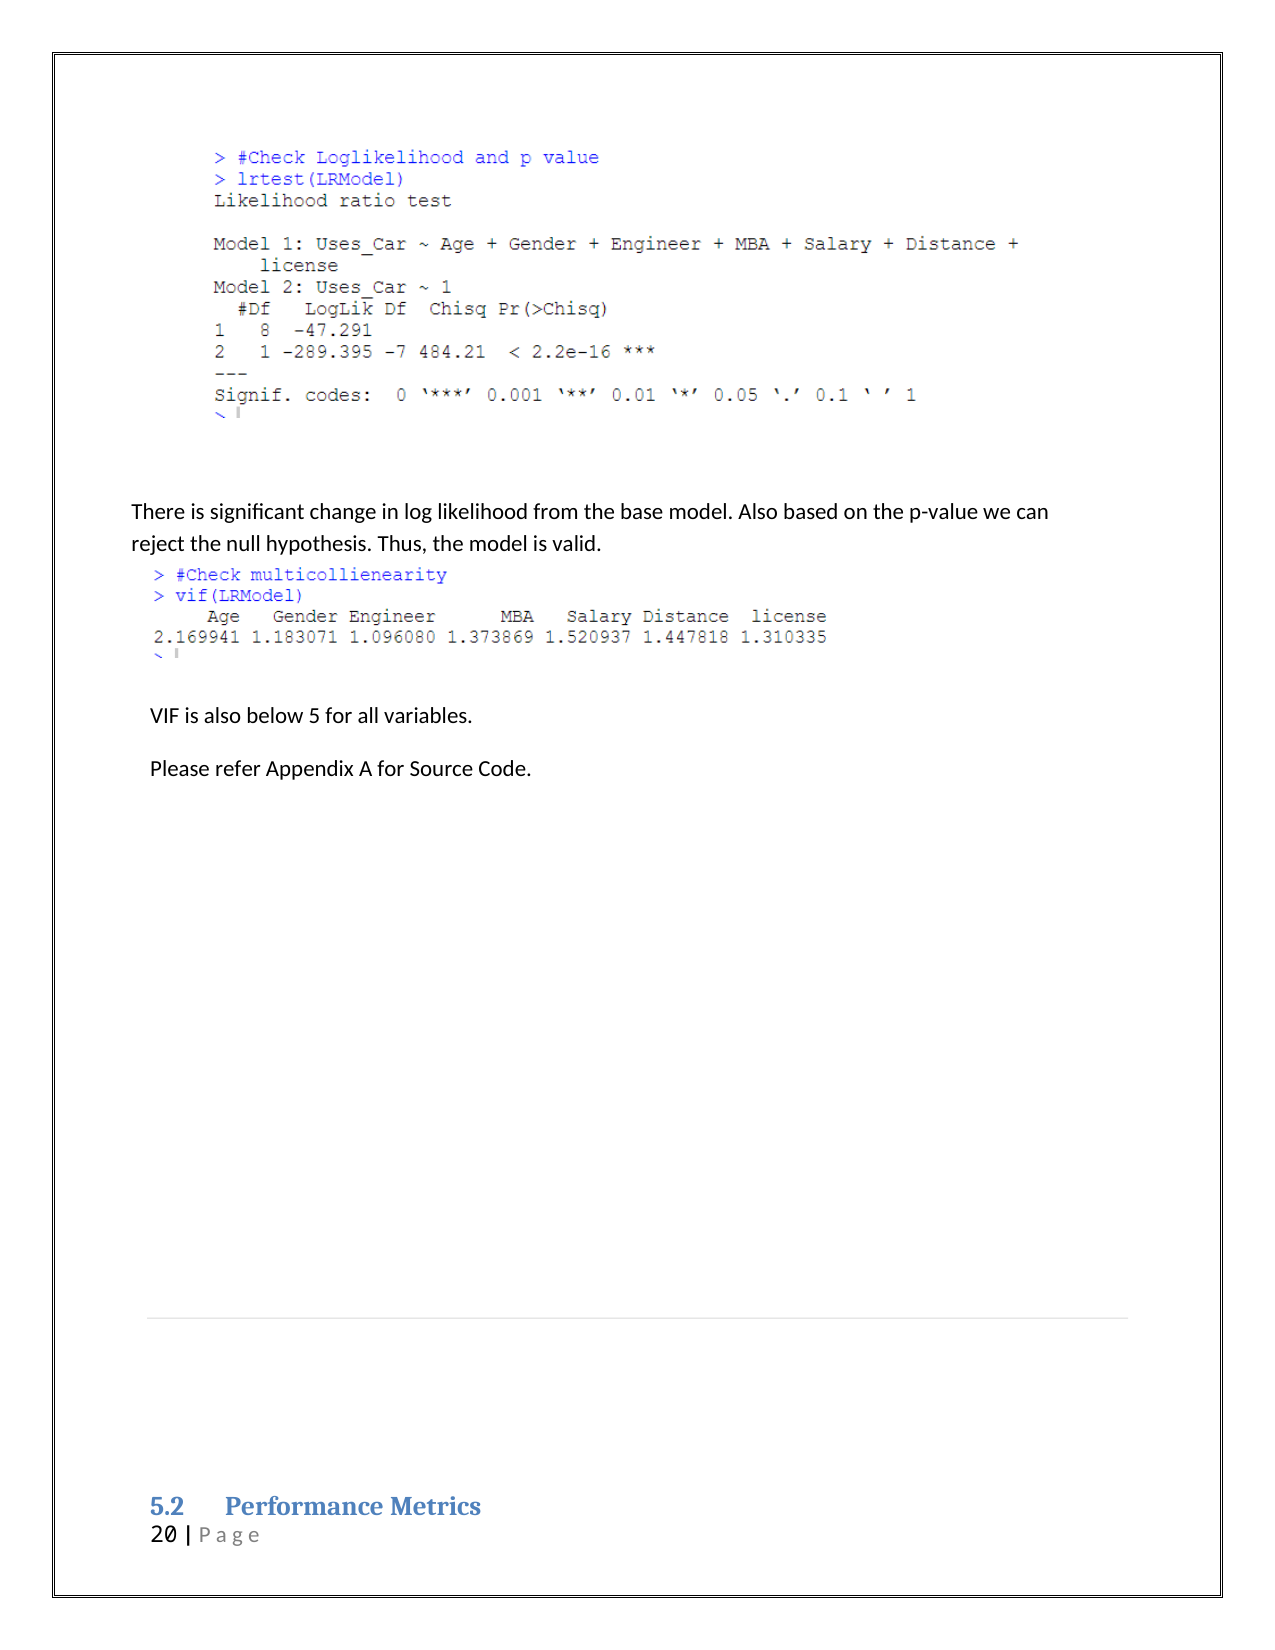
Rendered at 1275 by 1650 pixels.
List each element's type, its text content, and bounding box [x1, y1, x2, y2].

text VIF is also below 5 for all variables. Please refer Appendix A for Source Code. [150, 701, 533, 782]
picture [206, 145, 1035, 418]
subtitle Performance Metrics [150, 1491, 1212, 1522]
text There is significant change in log likelihood from the base model. Also based on the p-value we can reject the null hypothesis. Thus, the model is valid. [131, 497, 1071, 557]
picture [150, 565, 888, 658]
